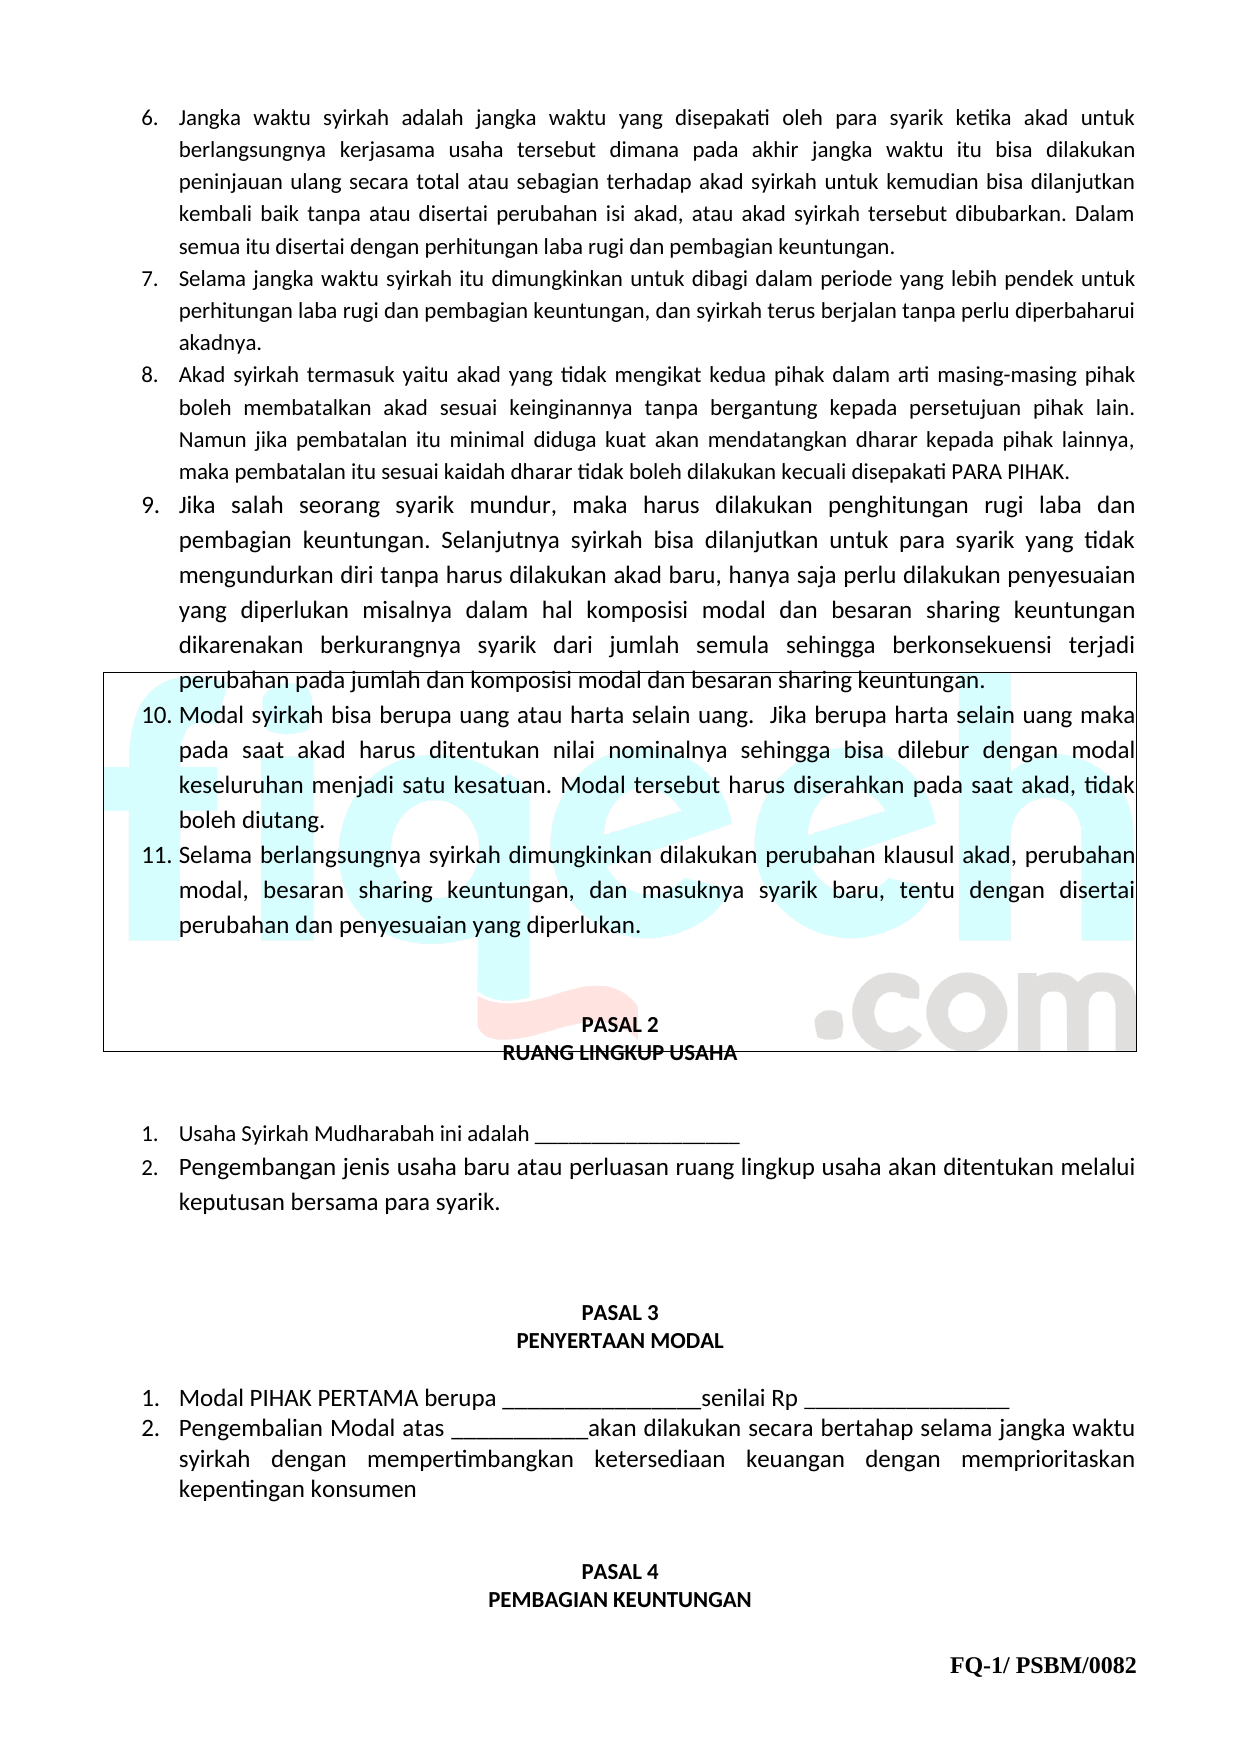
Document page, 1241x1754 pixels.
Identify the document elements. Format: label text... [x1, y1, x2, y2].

list Usaha Syirkah Mudharabah ini adalah __________________ [141, 1119, 1137, 1147]
list Pengembangan jenis usaha baru atau perluasan ruang lingkup usaha akan ditentukan melalui keputusan bersama para syarik. [141, 1151, 1137, 1217]
list Jika salah seorang syarik mundur, maka harus dilakukan penghitungan rugi laba dan pembagian keuntungan. Selanjutnya syirkah bisa dilanjutkan untuk para syarik yang tidak mengundurkan diri tanpa harus dilakukan akad baru, hanya saja perlu dilakukan penyesuaian yang diperlukan misalnya dalam hal komposisi modal dan besaran sharing keuntungan dikarenakan berkurangnya syarik dari jumlah semula sehingga berkonsekuensi terjadi perubahan pada jumlah dan komposisi modal dan besaran sharing keuntungan. [141, 489, 1137, 695]
list Pengembalian Modal atas ___________akan dilakukan secara bertahap selama jangka waktu syirkah dengan mempertimbangkan ketersediaan keuangan dengan memprioritaskan kepentingan konsumen [141, 1412, 1137, 1504]
list Modal PIHAK PERTAMA berupa ________________senilai Rp __________________ [141, 1382, 1137, 1412]
text PASAL 3 [103, 1298, 1137, 1326]
text RUANG LINGKUP USAHA [103, 1038, 1137, 1066]
text PASAL 4 [103, 1557, 1137, 1585]
list Selama berlangsungnya syirkah dimungkinkan dilakukan perubahan klausul akad, perubahan modal, besaran sharing keuntungan, dan masuknya syarik baru, tentu dengan disertai perubahan dan penyesuaian yang diperlukan. [141, 839, 1137, 940]
text PEMBAGIAN KEUNTUNGAN [103, 1585, 1137, 1613]
list Selama jangka waktu syirkah itu dimungkinkan untuk dibagi dalam periode yang lebih pendek untuk perhitungan laba rugi dan pembagian keuntungan, dan syirkah terus berjalan tanpa perlu diperbaharui akadnya. [141, 264, 1137, 356]
text PENYERTAAN MODAL [103, 1326, 1137, 1354]
text PASAL 2 [103, 1010, 1137, 1038]
list Jangka waktu syirkah adalah jangka waktu yang disepakati oleh para syarik ketika akad untuk berlangsungnya kerjasama usaha tersebut dimana pada akhir jangka waktu itu bisa dilakukan peninjauan ulang secara total atau sebagian terhadap akad syirkah untuk kemudian bisa dilanjutkan kembali baik tanpa atau disertai perubahan isi akad, atau akad syirkah tersebut dibubarkan. Dalam semua itu disertai dengan perhitungan laba rugi dan pembagian keuntungan. [141, 103, 1137, 260]
list Akad syirkah termasuk yaitu akad yang tidak mengikat kedua pihak dalam arti masing-masing pihak boleh membatalkan akad sesuai keinginannya tanpa bergantung kepada persetujuan pihak lain. Namun jika pembatalan itu minimal diduga kuat akan mendatangkan dharar kepada pihak lainnya, maka pembatalan itu sesuai kaidah dharar tidak boleh dilakukan kecuali disepakati PARA PIHAK. [141, 361, 1137, 485]
list Modal syirkah bisa berupa uang atau harta selain uang. Jika berupa harta selain uang maka pada saat akad harus ditentukan nilai nominalnya sehingga bisa dilebur dengan modal keseluruhan menjadi satu kesatuan. Modal tersebut harus diserahkan pada saat akad, tidak boleh diutang. [141, 699, 1137, 835]
